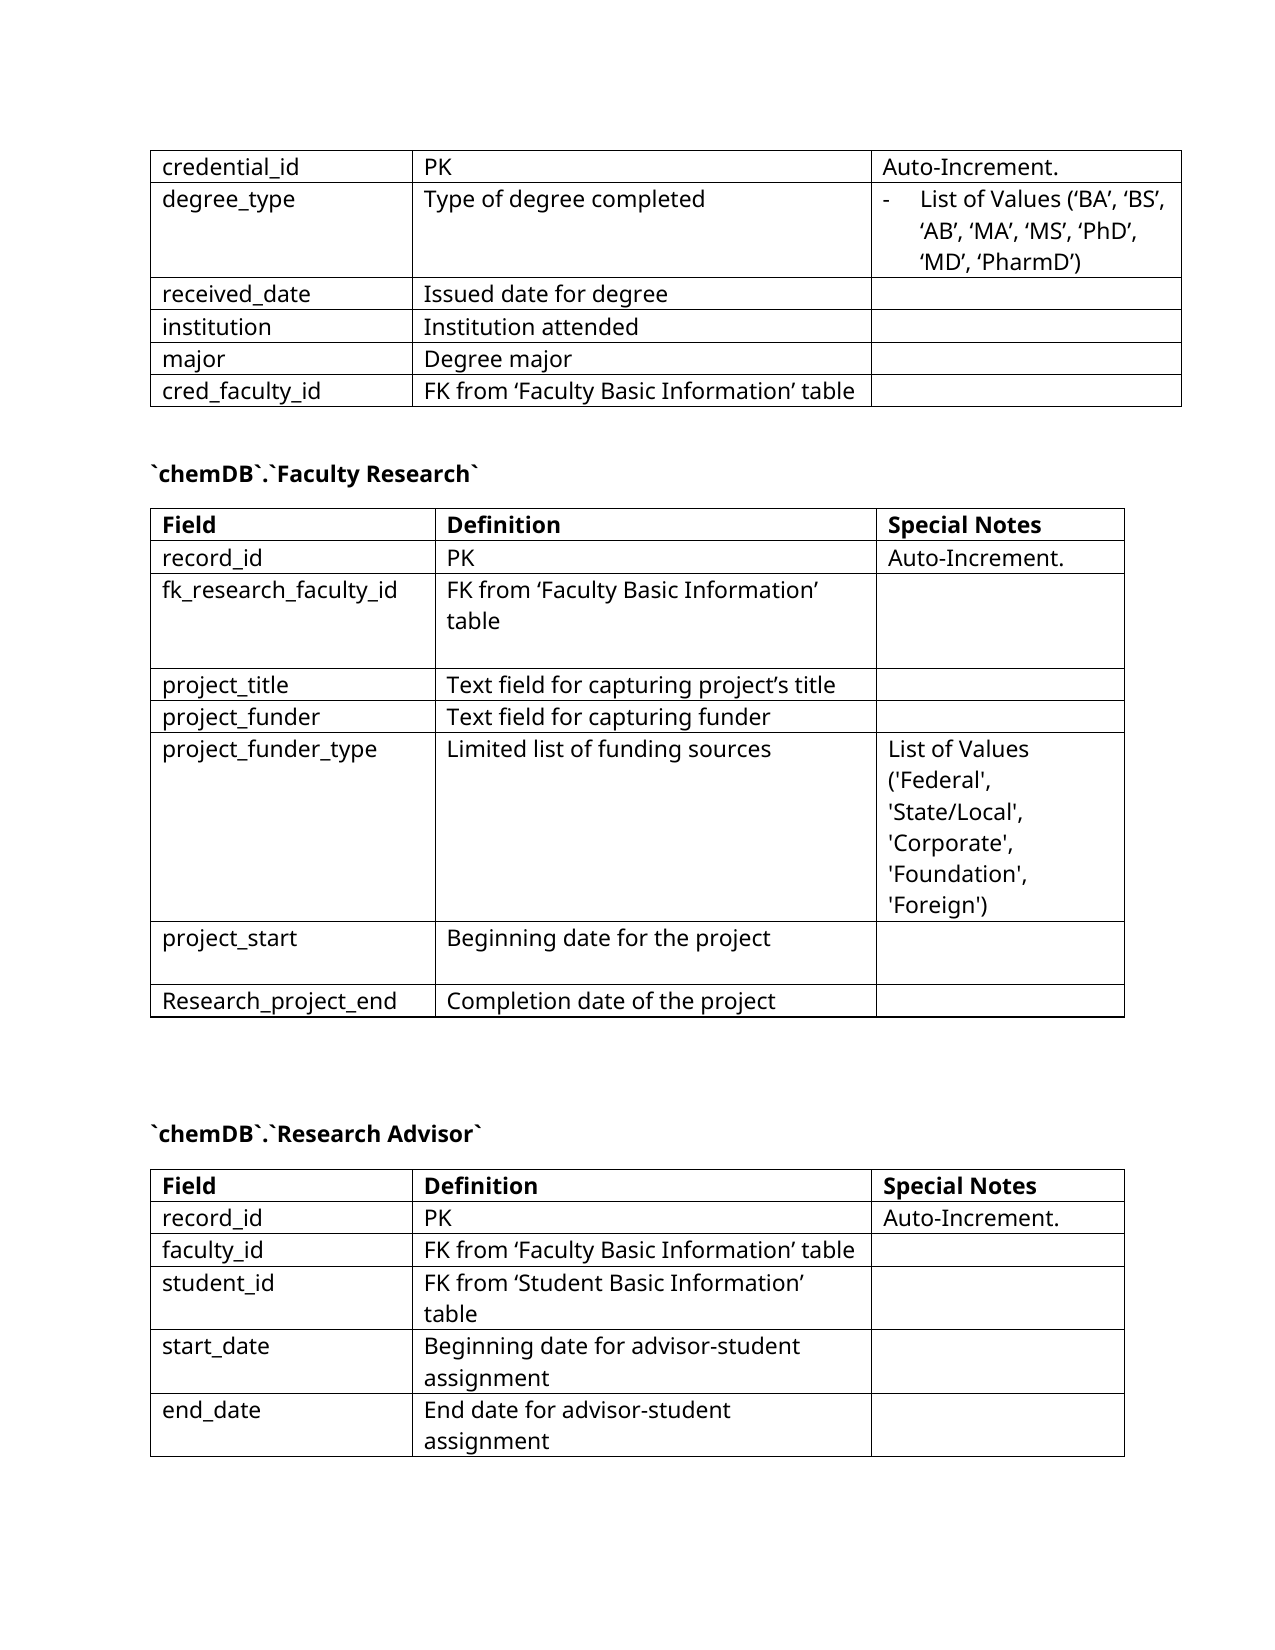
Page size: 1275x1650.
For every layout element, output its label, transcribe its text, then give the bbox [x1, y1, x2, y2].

table_cell Completion date of the project [436, 985, 876, 1016]
table_cell degree_type [151, 183, 412, 277]
table_cell List of Values ('Federal', 'State/Local', 'Corporate', 'Foundation', 'Foreign') [877, 733, 1124, 921]
table_cell [877, 574, 1124, 667]
table_header Field [151, 1170, 412, 1201]
table_cell Type of degree completed [413, 183, 871, 277]
table_cell Research_project_end [151, 985, 435, 1016]
table_header Field [151, 509, 435, 540]
table_cell Auto-Increment. [877, 541, 1124, 573]
table_cell [877, 922, 1124, 984]
table_cell institution [151, 310, 412, 342]
table_cell [872, 1267, 1124, 1329]
table_cell Auto-Increment. [872, 151, 1181, 182]
table_cell Beginning date for advisor-student assignment [413, 1330, 871, 1393]
text `chemDB`.`Research Advisor` [150, 1118, 1125, 1149]
table_cell Text field for capturing project’s title [436, 669, 876, 700]
table_cell [872, 375, 1181, 406]
table_cell project_funder [151, 701, 435, 732]
table_cell student_id [151, 1267, 412, 1329]
table_cell Limited list of funding sources [436, 733, 876, 921]
table_cell start_date [151, 1330, 412, 1393]
table_cell record_id [151, 541, 435, 573]
table_cell Text field for capturing funder [436, 701, 876, 732]
table_cell project_title [151, 669, 435, 700]
table_cell cred_faculty_id [151, 375, 412, 406]
table_header Definition [413, 1170, 871, 1201]
table_cell project_start [151, 922, 435, 984]
table_cell project_funder_type [151, 733, 435, 921]
table_cell PK [413, 151, 871, 182]
table_cell credential_id [151, 151, 412, 182]
table_cell Institution attended [413, 310, 871, 342]
table_cell Degree major [413, 343, 871, 374]
table_header Special Notes [877, 509, 1124, 540]
table_cell Issued date for degree [413, 278, 871, 309]
table_header Special Notes [872, 1170, 1124, 1201]
table_cell End date for advisor-student assignment [413, 1394, 871, 1456]
table_cell [877, 985, 1124, 1016]
table_cell received_date [151, 278, 412, 309]
table_cell [872, 343, 1181, 374]
table_cell fk_research_faculty_id [151, 574, 435, 667]
table_cell List of Values (‘BA’, ‘BS’, ‘AB’, ‘MA’, ‘MS’, ‘PhD’, ‘MD’, ‘PharmD’) [872, 183, 1181, 277]
table_cell [872, 1330, 1124, 1393]
table_cell faculty_id [151, 1234, 412, 1266]
table_cell [872, 278, 1181, 309]
table_cell [877, 701, 1124, 732]
table_cell FK from ‘Student Basic Information’ table [413, 1267, 871, 1329]
table_cell record_id [151, 1202, 412, 1233]
table_cell major [151, 343, 412, 374]
table_cell [877, 669, 1124, 700]
table_cell PK [436, 541, 876, 573]
table_cell [872, 1234, 1124, 1266]
table_cell FK from ‘Faculty Basic Information’ table [413, 1234, 871, 1266]
table_cell end_date [151, 1394, 412, 1456]
table_cell Auto-Increment. [872, 1202, 1124, 1233]
table_cell [872, 310, 1181, 342]
table_cell FK from ‘Faculty Basic Information’ table [436, 574, 876, 667]
table_header Definition [436, 509, 876, 540]
text `chemDB`.`Faculty Research` [150, 458, 1125, 489]
table_cell PK [413, 1202, 871, 1233]
table_cell [872, 1394, 1124, 1456]
table_cell Beginning date for the project [436, 922, 876, 984]
table_cell FK from ‘Faculty Basic Information’ table [413, 375, 871, 406]
